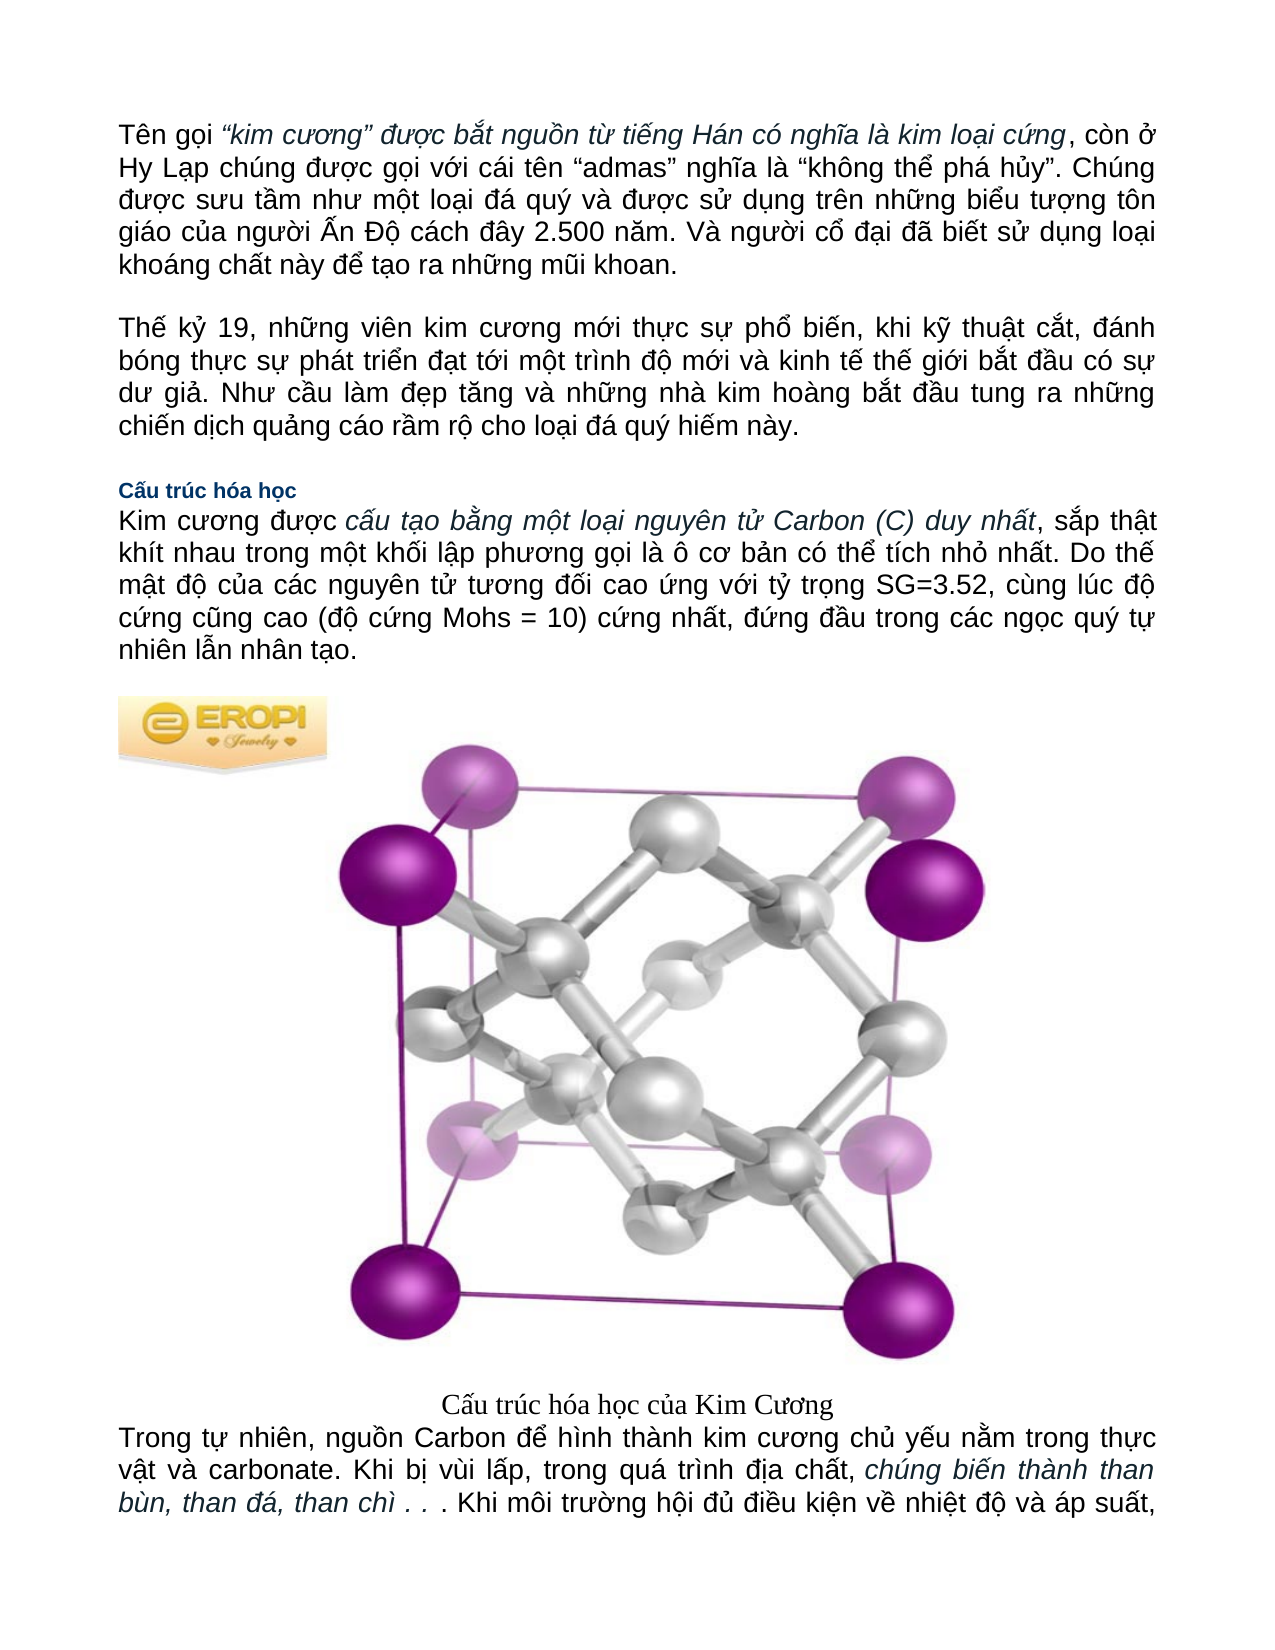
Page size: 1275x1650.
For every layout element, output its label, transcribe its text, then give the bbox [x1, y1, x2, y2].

text Kim cương được cấu tạo bằng một loại nguyên tử Carbon (C) duy nhất, sắp thật khít nhau trong một khối lập phương gọi là ô cơ bản có thể tích nhỏ nhất. Do thế mật độ của các nguyên tử tương đối cao ứng với tỷ trọng SG=3.52, cùng lúc độ cứng cũng cao (độ cứng Mohs = 10) cứng nhất, đứng đầu trong các ngọc quý tự nhiên lẫn nhân tạo. [118, 503, 1157, 665]
text Cấu trúc hóa học [118, 472, 1157, 503]
text Tên gọi “kim cương” được bắt nguồn từ tiếng Hán có nghĩa là kim loại cứng, còn ở Hy Lạp chúng được gọi với cái tên “admas” nghĩa là “không thể phá hủy”. Chúng được sưu tầm như một loại đá quý và được sử dụng trên những biểu tượng tôn giáo của người Ấn Độ cách đây 2.500 năm. Và người cổ đại đã biết sử dụng loại khoáng chất này để tạo ra những mũi khoan. [118, 118, 1157, 280]
picture [118, 696, 1157, 1388]
text Cấu trúc hóa học của Kim Cương [118, 1388, 1157, 1421]
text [118, 1421, 1157, 1518]
text Thế kỷ 19, những viên kim cương mới thực sự phổ biến, khi kỹ thuật cắt, đánh bóng thực sự phát triển đạt tới một trình độ mới và kinh tế thế giới bắt đầu có sự dư giả. Như cầu làm đẹp tăng và những nhà kim hoàng bắt đầu tung ra những chiến dịch quảng cáo rầm rộ cho loại đá quý hiếm này. [118, 311, 1157, 441]
